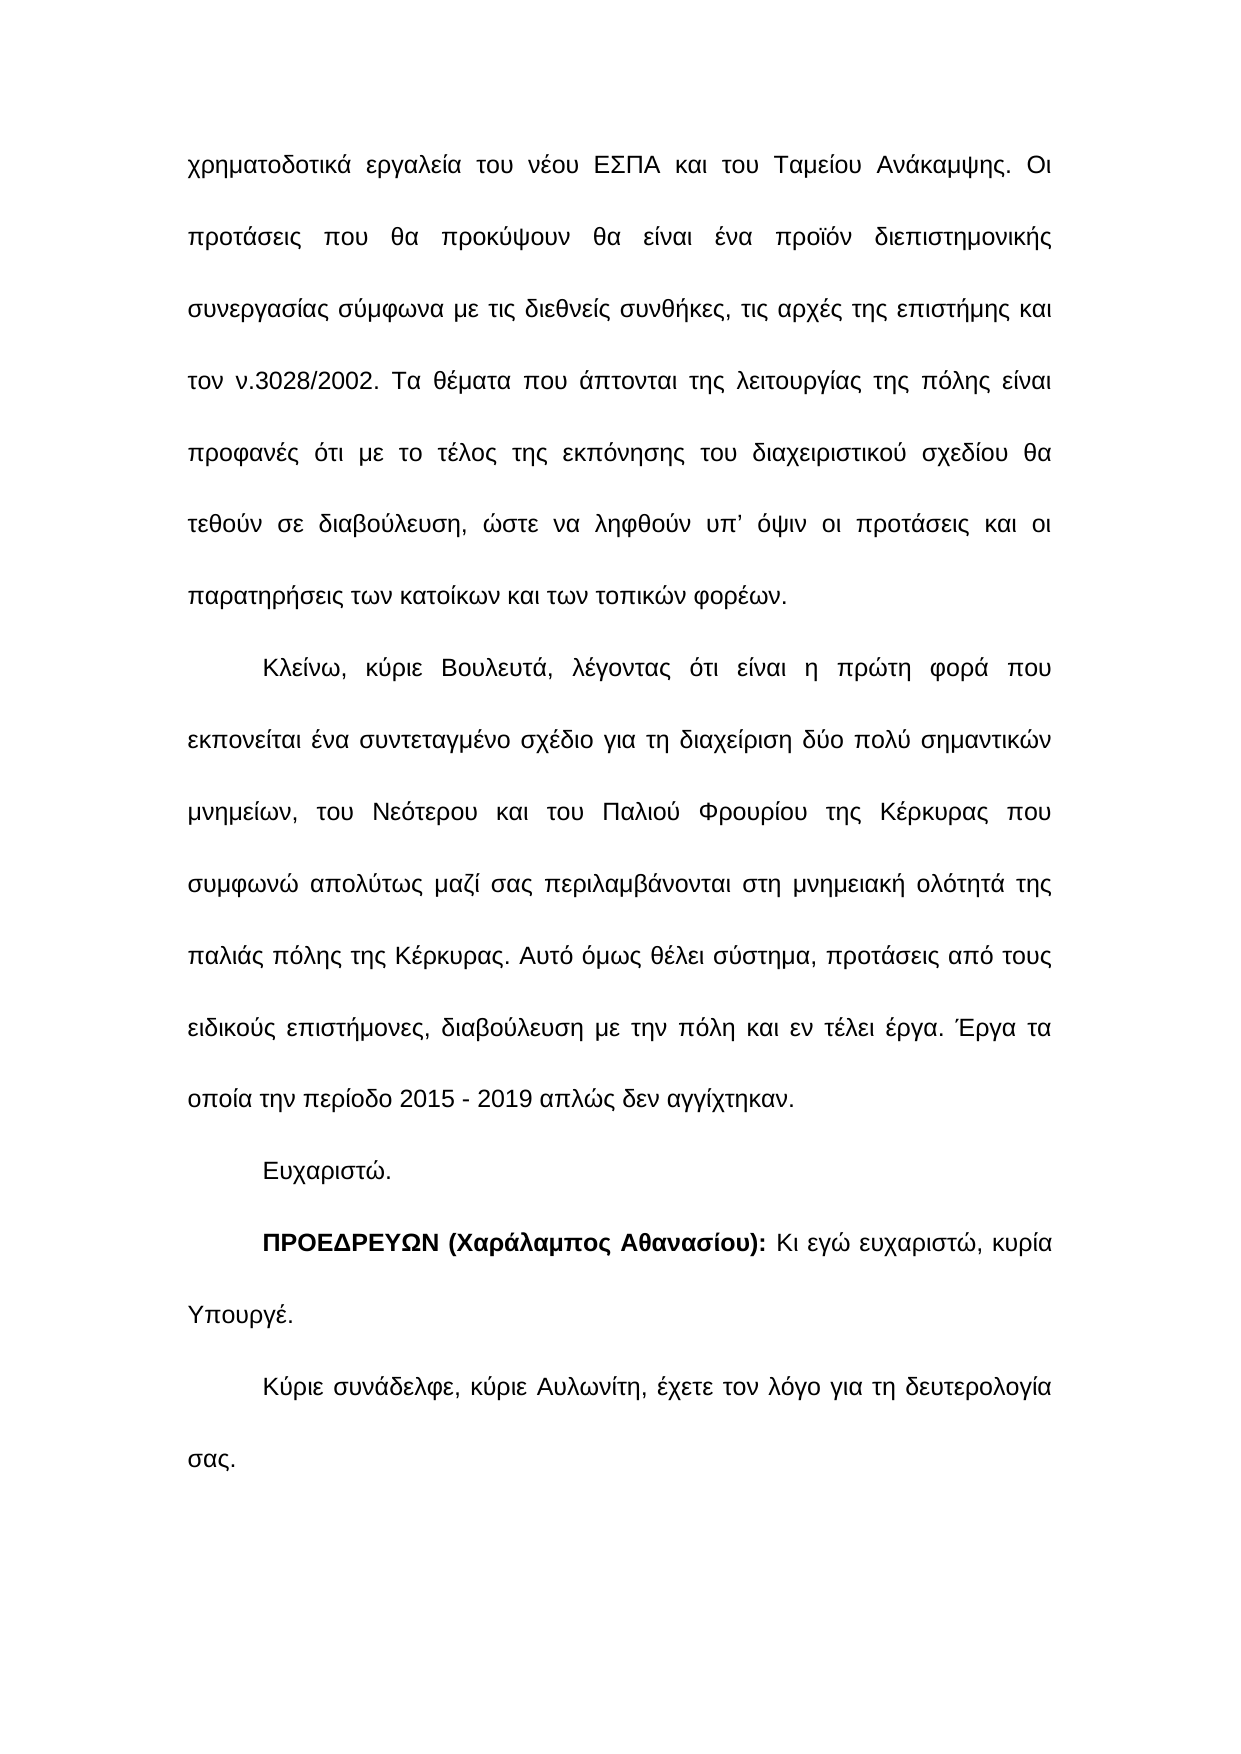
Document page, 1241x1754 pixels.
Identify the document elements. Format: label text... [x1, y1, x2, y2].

text Ευχαριστώ. [187, 1156, 1053, 1185]
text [187, 150, 1053, 610]
text Κύριε συνάδελφε, κύριε Αυλωνίτη, έχετε τον λόγο για τη δευτερολογία σας. [187, 1372, 1053, 1472]
text Κλείνω, κύριε Βουλευτά, λέγοντας ότι είναι η πρώτη φορά που εκπονείται ένα συντεταγμένο σχέδιο για τη διαχείριση δύο πολύ σημαντικών μνημείων, του Νεότερου και του Παλιού Φρουρίου της Κέρκυρας που συμφωνώ απολύτως μαζί σας περιλαμβάνονται στη μνημειακή ολότητά της παλιάς πόλης της Κέρκυρας. Αυτό όμως θέλει σύστημα, προτάσεις από τους ειδικούς επιστήμονες, διαβούλευση με την πόλη και εν τέλει έργα. Έργα τα οποία την περίοδο 2015 - 2019 απλώς δεν αγγίχτηκαν. [187, 653, 1053, 1113]
text ΠΡΟΕΔΡΕΥΩΝ (Χαράλαμπος Αθανασίου): Κι εγώ ευχαριστώ, κυρία Υπουργέ. [187, 1228, 1053, 1329]
